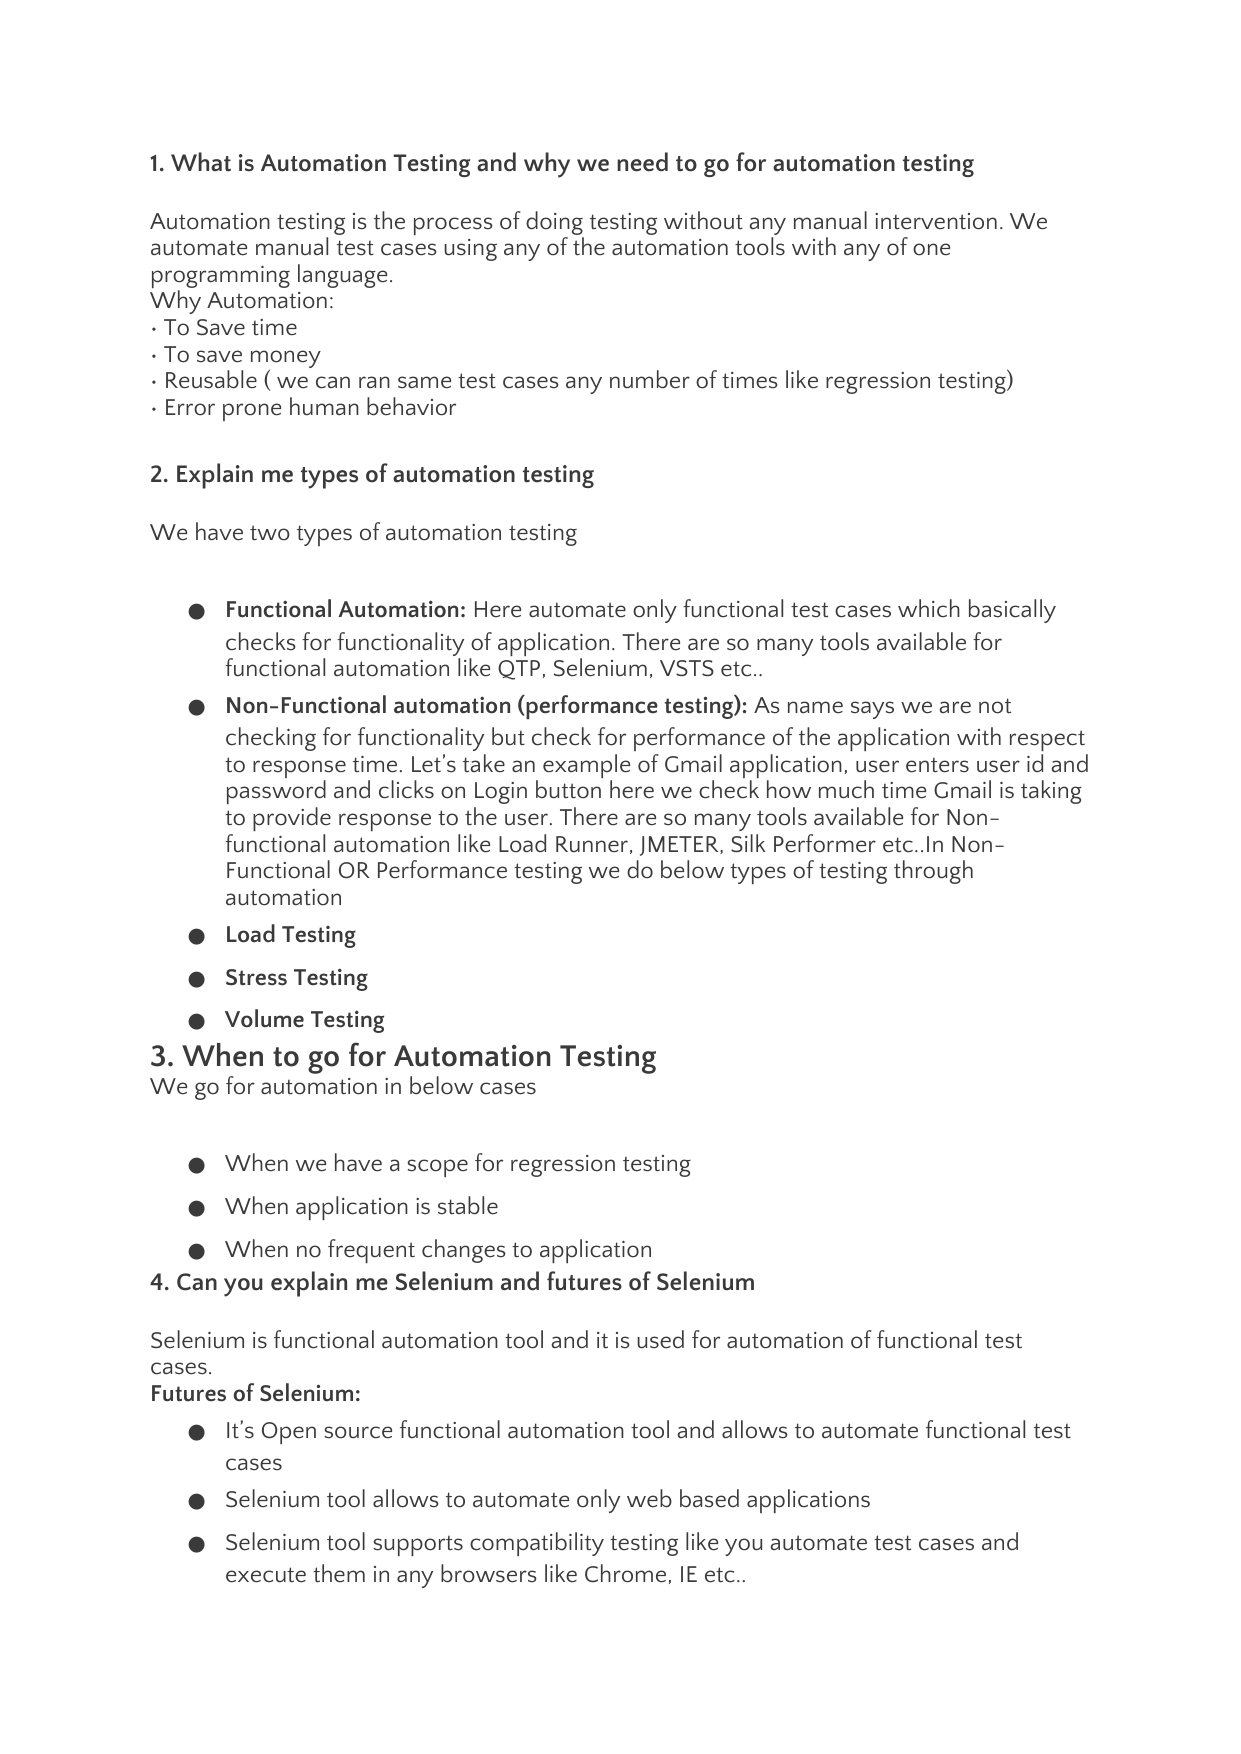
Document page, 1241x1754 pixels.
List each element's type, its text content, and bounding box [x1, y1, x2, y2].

text We have two types of automation testing [150, 520, 1090, 547]
list Non-Functional automation (performance testing): As name says we are not checking for functionality but check for performance of the application with respect to response time. Let’s take an example of Gmail application, user enters user id and password and clicks on Login button here we check how much time Gmail is taking to provide response to the user. There are so many tools available for Non-functional automation like Load Runner, JMETER, Silk Performer etc..In Non-Functional OR Performance testing we do below types of testing through automation [187, 683, 1090, 911]
list Volume Testing [187, 997, 1090, 1039]
list Stress Testing [187, 954, 1090, 997]
list Load Testing [187, 911, 1090, 954]
list Functional Automation: Here automate only functional test cases which basically checks for functionality of application. There are so many tools available for functional automation like QTP, Selenium, VSTS etc.. [187, 587, 1090, 683]
text 2. Explain me types of automation testing [150, 461, 1090, 489]
text Automation testing is the process of doing testing without any manual intervention. We automate manual test cases using any of the automation tools with any of one programming language. Why Automation: • To Save time • To save money • Reusable ( we can ran same test cases any number of times like regression testing) • Error prone human behavior [150, 209, 1090, 421]
text 3. When to go for Automation Testing [150, 1039, 1090, 1074]
list Selenium tool supports compatibility testing like you automate test cases and execute them in any browsers like Chrome, IE etc.. [187, 1519, 1090, 1589]
list When no frequent changes to application [187, 1226, 1090, 1269]
text Selenium is functional automation tool and it is used for automation of functional test cases. Futures of Selenium: [150, 1328, 1090, 1407]
list When application is stable [187, 1183, 1090, 1226]
list When we have a scope for regression testing [187, 1141, 1090, 1183]
text 1. What is Automation Testing and why we need to go for automation testing [150, 150, 1090, 178]
text We go for automation in below cases [150, 1074, 1090, 1101]
list Selenium tool allows to automate only web based applications [187, 1477, 1090, 1519]
text 4. Can you explain me Selenium and futures of Selenium [150, 1269, 1090, 1297]
list It’s Open source functional automation tool and allows to automate functional test cases [187, 1407, 1090, 1477]
